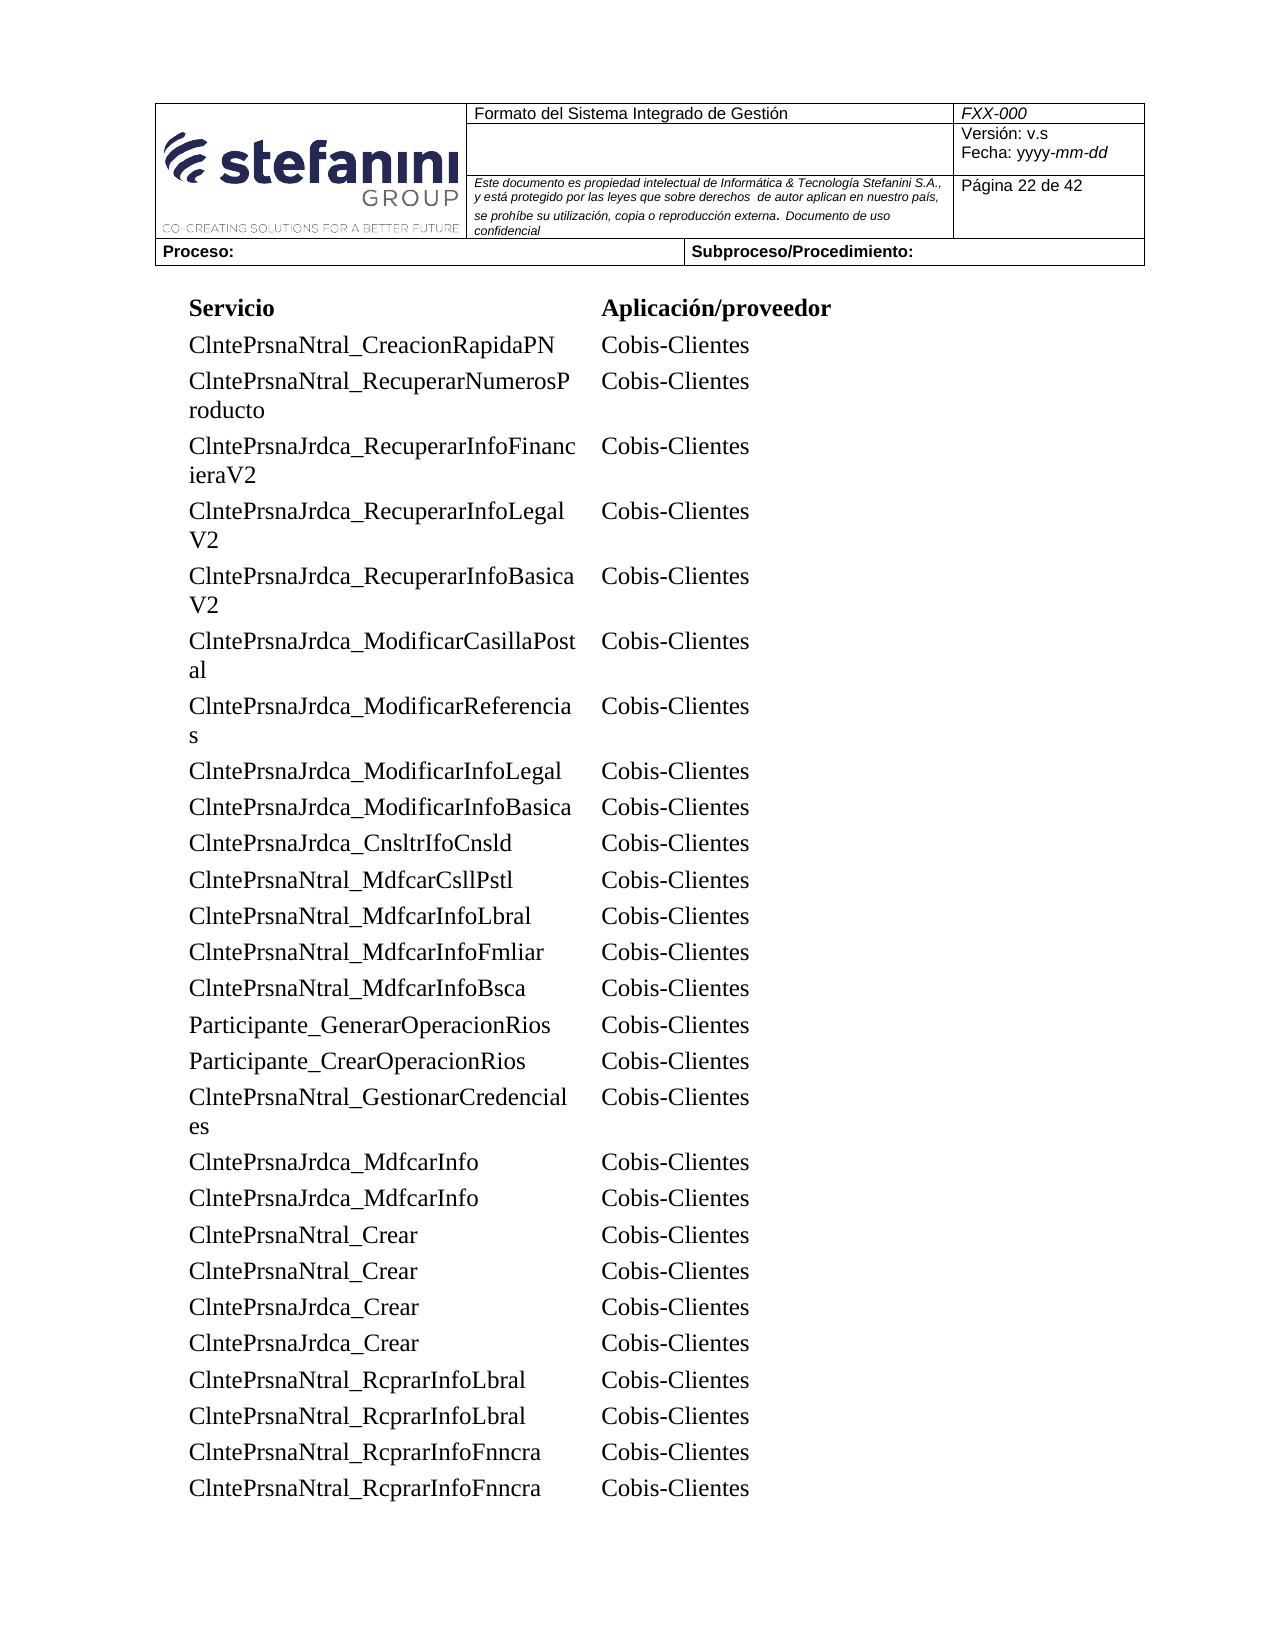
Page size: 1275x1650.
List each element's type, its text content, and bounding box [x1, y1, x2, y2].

table_header Servicio [177, 290, 590, 326]
table_cell ClntePrsnaJrdca_RecuperarInfoFinancieraV2 [177, 427, 590, 492]
table_cell Cobis-Clientes [590, 1470, 1002, 1502]
table_cell Cobis-Clientes [590, 825, 1002, 861]
table_cell ClntePrsnaJrdca_RecuperarInfoBasicaV2 [177, 557, 590, 622]
table_cell Cobis-Clientes [590, 1180, 1002, 1216]
table_cell ClntePrsnaJrdca_ModificarCasillaPostal [177, 622, 590, 687]
table_cell Cobis-Clientes [590, 1144, 1002, 1180]
table_cell ClntePrsnaNtral_MdfcarInfoBsca [177, 970, 590, 1006]
table_cell Cobis-Clientes [590, 1397, 1002, 1433]
table_cell ClntePrsnaNtral_Crear [177, 1216, 590, 1252]
table_cell ClntePrsnaJrdca_RecuperarInfoLegalV2 [177, 492, 590, 557]
table_cell ClntePrsnaJrdca_ModificarInfoLegal [177, 752, 590, 788]
table_cell Cobis-Clientes [590, 861, 1002, 897]
table_cell ClntePrsnaNtral_RcprarInfoFnncra [177, 1434, 590, 1470]
table_cell ClntePrsnaNtral_RcprarInfoFnncra [177, 1470, 590, 1502]
table_cell ClntePrsnaJrdca_MdfcarInfo [177, 1144, 590, 1180]
table_cell Cobis-Clientes [590, 789, 1002, 825]
table_cell Participante_GenerarOperacionRios [177, 1006, 590, 1042]
table_cell ClntePrsnaNtral_CreacionRapidaPN [177, 326, 590, 362]
table_cell ClntePrsnaNtral_MdfcarInfoLbral [177, 897, 590, 933]
table_cell Cobis-Clientes [590, 897, 1002, 933]
table_cell Cobis-Clientes [590, 1434, 1002, 1470]
table_header Aplicación/proveedor [590, 290, 1002, 326]
table_cell Cobis-Clientes [590, 687, 1002, 752]
table_cell ClntePrsnaJrdca_MdfcarInfo [177, 1180, 590, 1216]
table_cell Cobis-Clientes [590, 970, 1002, 1006]
table_cell Cobis-Clientes [590, 1006, 1002, 1042]
table_cell ClntePrsnaJrdca_Crear [177, 1325, 590, 1361]
table_cell ClntePrsnaNtral_RcprarInfoLbral [177, 1361, 590, 1397]
table_cell ClntePrsnaNtral_GestionarCredenciales [177, 1079, 590, 1143]
table_cell Cobis-Clientes [590, 1289, 1002, 1325]
table_cell Cobis-Clientes [590, 622, 1002, 687]
picture [162, 132, 460, 236]
table_cell Cobis-Clientes [590, 1079, 1002, 1143]
table_cell Cobis-Clientes [590, 1216, 1002, 1252]
table_cell ClntePrsnaNtral_RecuperarNumerosProducto [177, 362, 590, 427]
table_cell ClntePrsnaJrdca_ModificarReferencias [177, 687, 590, 752]
table_cell Cobis-Clientes [590, 752, 1002, 788]
table_cell Participante_CrearOperacionRios [177, 1042, 590, 1078]
table_cell Cobis-Clientes [590, 557, 1002, 622]
table_cell Cobis-Clientes [590, 1042, 1002, 1078]
table_cell Cobis-Clientes [590, 492, 1002, 557]
table_cell Cobis-Clientes [590, 427, 1002, 492]
table_cell Cobis-Clientes [590, 362, 1002, 427]
table_cell Cobis-Clientes [590, 1325, 1002, 1361]
table_cell ClntePrsnaNtral_Crear [177, 1252, 590, 1288]
table_cell ClntePrsnaNtral_MdfcarInfoFmliar [177, 934, 590, 970]
table_cell Cobis-Clientes [590, 326, 1002, 362]
table_cell Cobis-Clientes [590, 934, 1002, 970]
table_cell ClntePrsnaJrdca_ModificarInfoBasica [177, 789, 590, 825]
table_cell ClntePrsnaNtral_MdfcarCsllPstl [177, 861, 590, 897]
table_cell ClntePrsnaJrdca_Crear [177, 1289, 590, 1325]
table_cell ClntePrsnaJrdca_CnsltrIfoCnsld [177, 825, 590, 861]
table_cell Cobis-Clientes [590, 1361, 1002, 1397]
table_cell ClntePrsnaNtral_RcprarInfoLbral [177, 1397, 590, 1433]
table_cell Cobis-Clientes [590, 1252, 1002, 1288]
